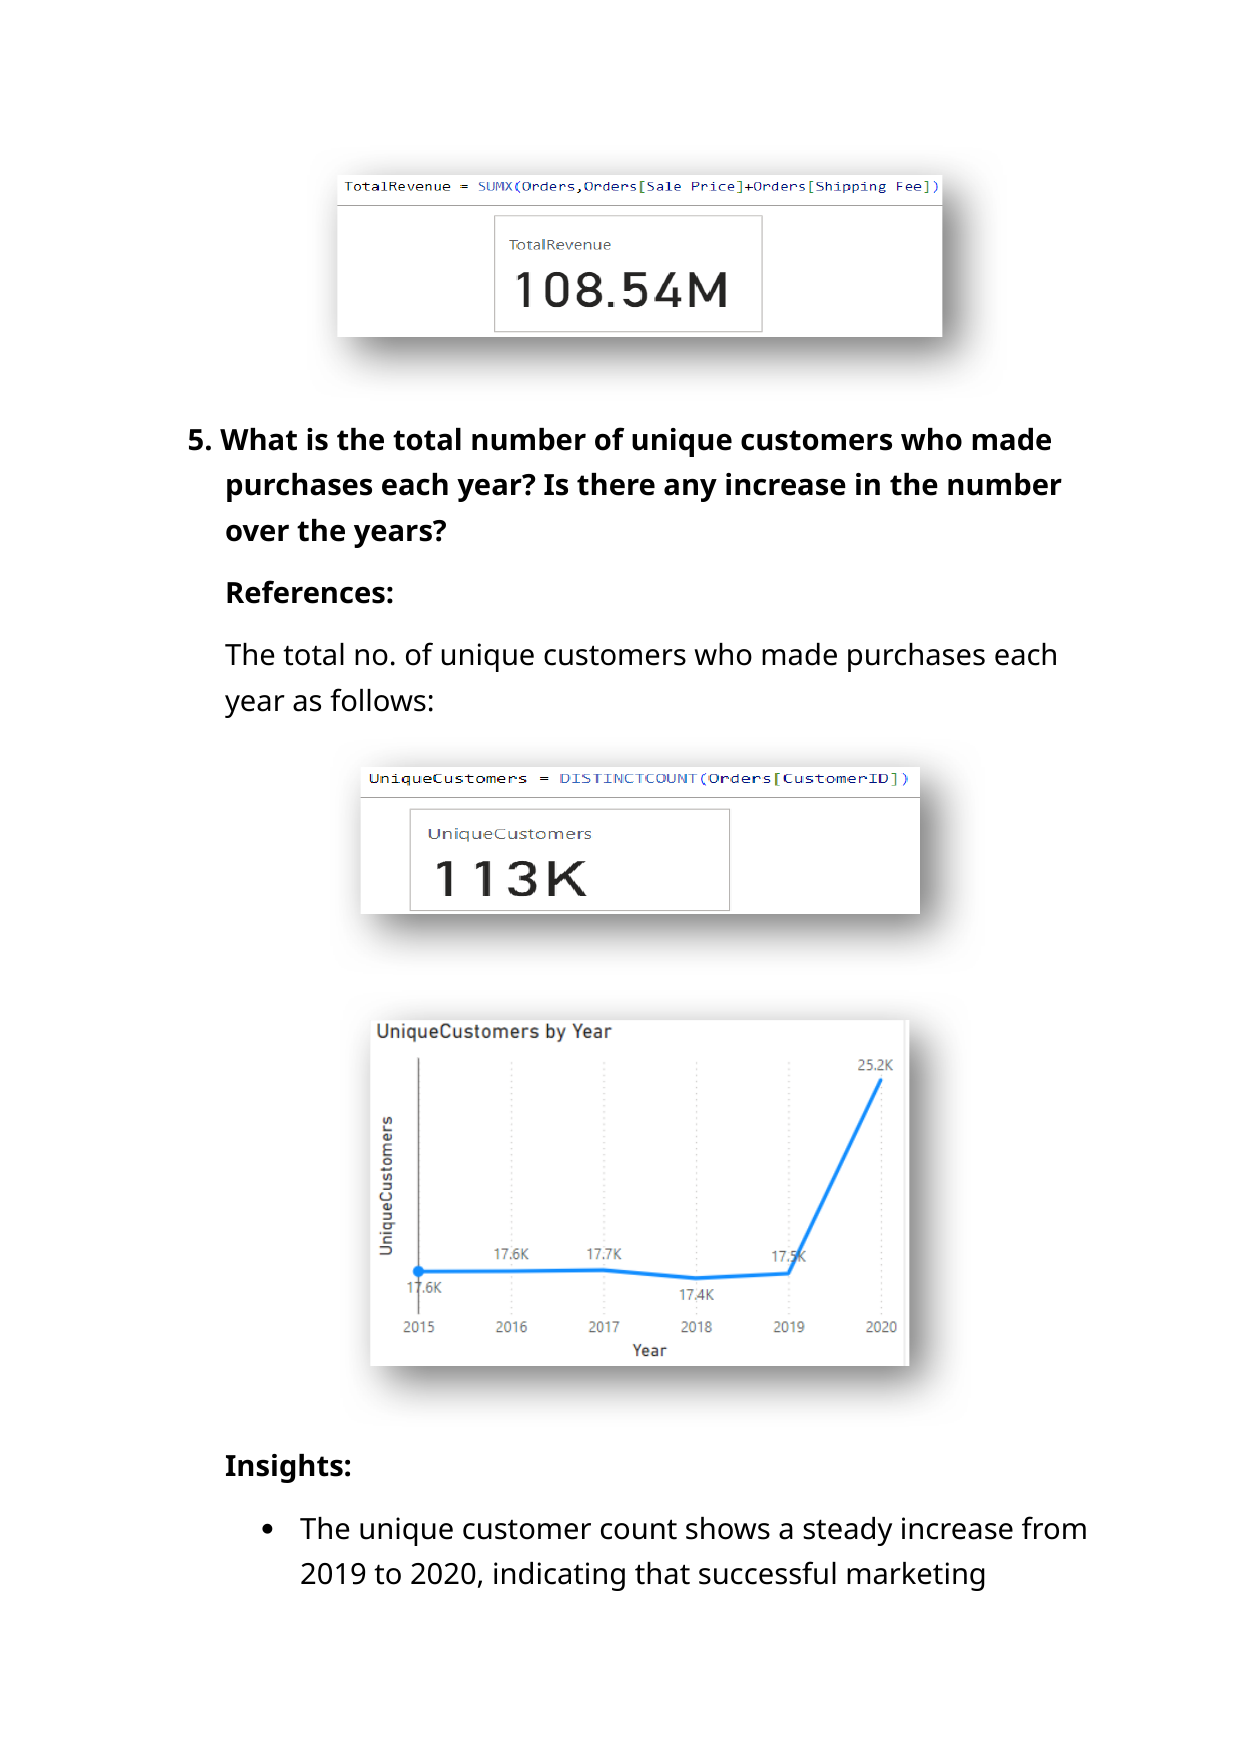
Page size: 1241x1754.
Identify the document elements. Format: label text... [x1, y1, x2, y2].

picture [337, 175, 943, 337]
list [262, 1508, 1090, 1593]
text Insights: [225, 1446, 1090, 1485]
picture [360, 767, 920, 914]
list What is the total number of unique customers who made purchases each year? Is there any increase in the number over the years? [187, 419, 1090, 550]
text References: [225, 572, 1090, 612]
picture [369, 1020, 910, 1366]
text The total no. of unique customers who made purchases each year as follows: [225, 634, 1090, 720]
